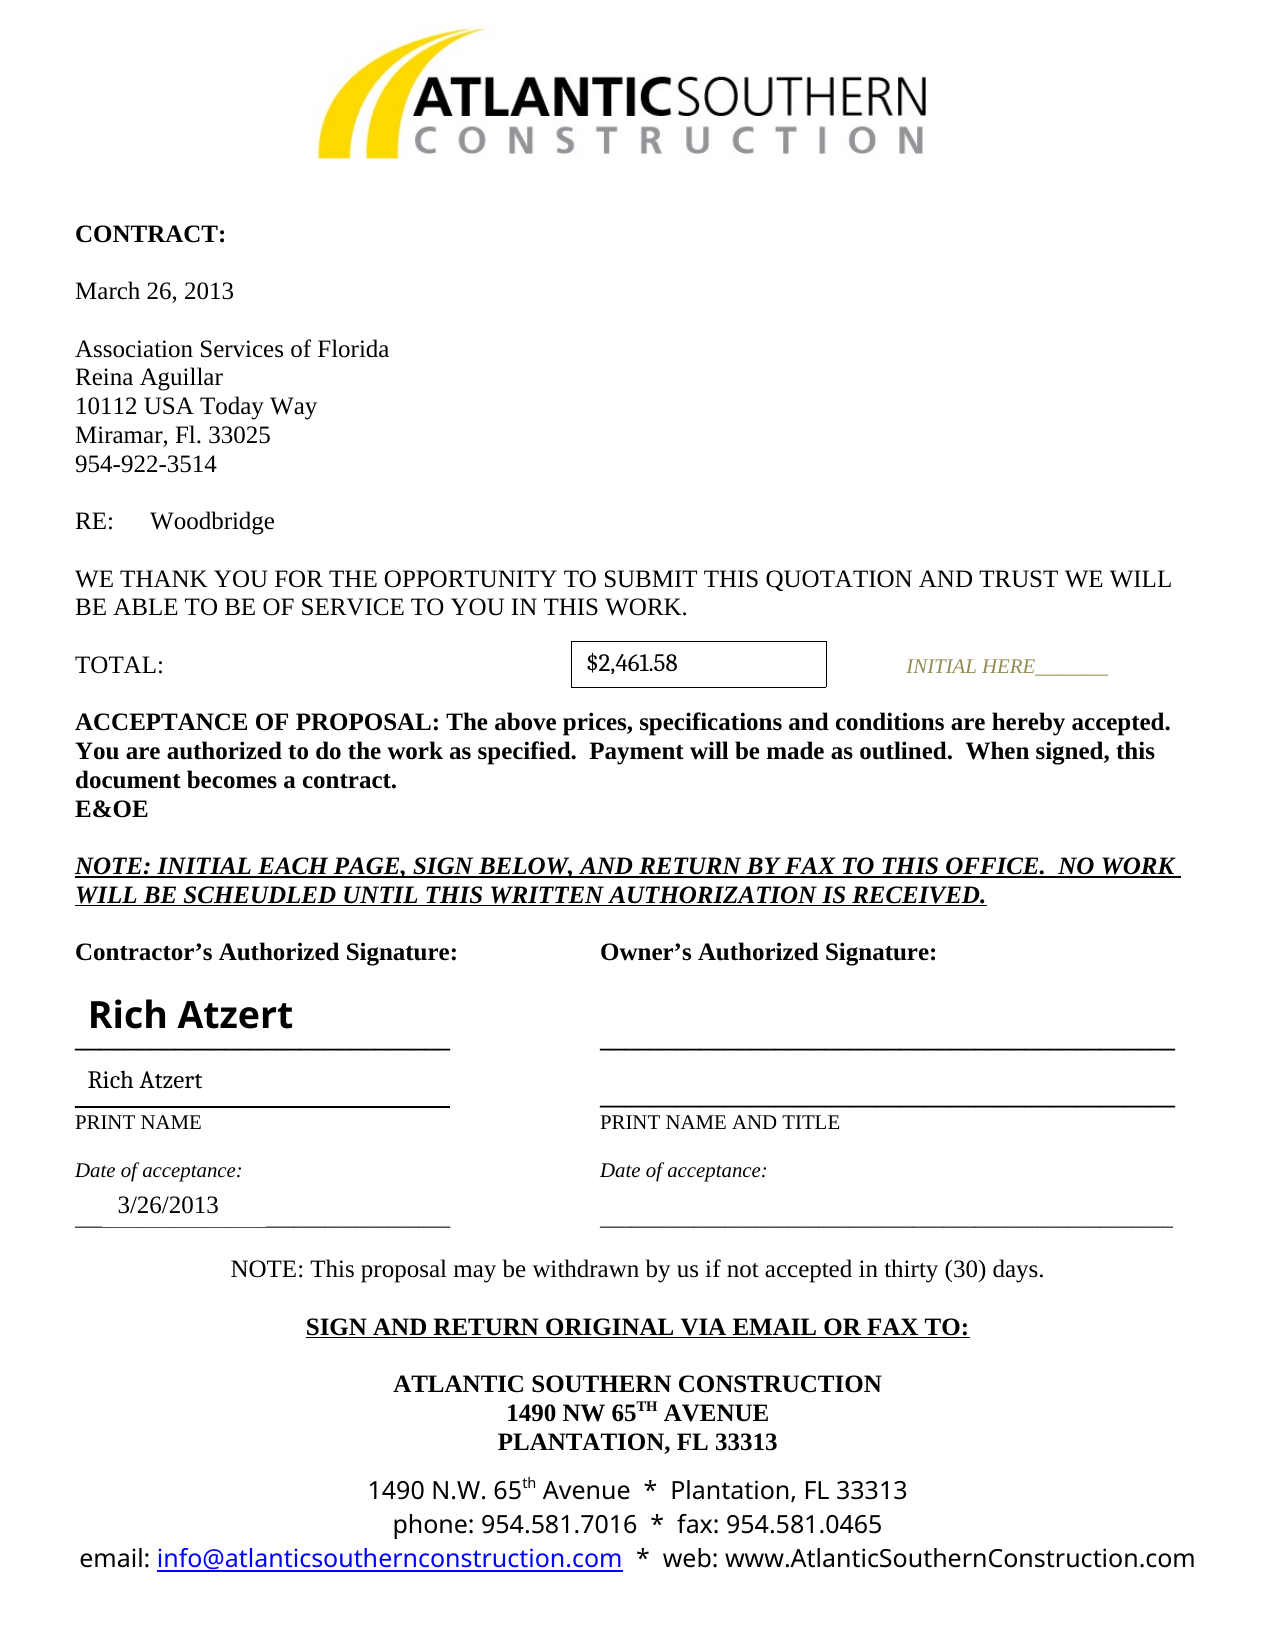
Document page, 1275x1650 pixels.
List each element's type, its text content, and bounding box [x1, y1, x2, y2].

text 10112 USA Today Way [75, 391, 1200, 420]
text Date of acceptance: Date of acceptance: [75, 1158, 1200, 1182]
text 1490 NW 65TH AVENUE [75, 1398, 1200, 1427]
text Association Services of Florida [75, 334, 1200, 362]
text ___________ ______________________________________________ [75, 1081, 1200, 1110]
text ACCEPTANCE OF PROPOSAL: The above prices, specifications and conditions are hereby accepted. You are authorized to do the work as specified. Payment will be made as outlined. When signed, this document becomes a contract. [75, 707, 1200, 794]
text ______________________________ ______________________________________________ [75, 1024, 1200, 1052]
text PLANTATION, FL 33313 [75, 1427, 1200, 1456]
text ____________________________________ _______________________________________________________ [75, 1206, 1200, 1230]
text Contractor’s Authorized Signature: Owner’s Authorized Signature: [75, 937, 1200, 966]
text RE: Woodbridge [75, 506, 1200, 535]
text SIGN AND RETURN ORIGINAL VIA EMAIL OR FAX TO: [75, 1312, 1200, 1341]
text CONTRACT: [75, 219, 1200, 247]
text ATLANTIC SOUTHERN CONSTRUCTION [75, 1369, 1200, 1398]
text NOTE: This proposal may be withdrawn by us if not accepted in thirty (30) days. [75, 1254, 1200, 1283]
text 954-922-3514 [75, 449, 1200, 477]
text PRINT NAME PRINT NAME AND TITLE [75, 1110, 1200, 1134]
text TOTAL: INITIAL HERE_______ [75, 650, 571, 679]
text E&OE [75, 794, 1200, 822]
picture [296, 25, 952, 171]
text Miramar, Fl. 33025 [75, 420, 1200, 449]
text Reina Aguillar [75, 362, 1200, 391]
text March 26, 2013 [75, 276, 1200, 305]
text WE THANK YOU FOR THE OPPORTUNITY TO SUBMIT THIS QUOTATION AND TRUST WE WILL BE ABLE TO BE OF SERVICE TO YOU IN THIS WORK. [75, 564, 1200, 621]
text NOTE: INITIAL EACH PAGE, SIGN BELOW, AND RETURN BY FAX TO THIS OFFICE. NO WORK WILL BE SCHEUDLED UNTIL THIS WRITTEN AUTHORIZATION IS RECEIVED. [75, 851, 1200, 909]
text TOTAL: INITIAL HERE_______ [827, 650, 1200, 679]
